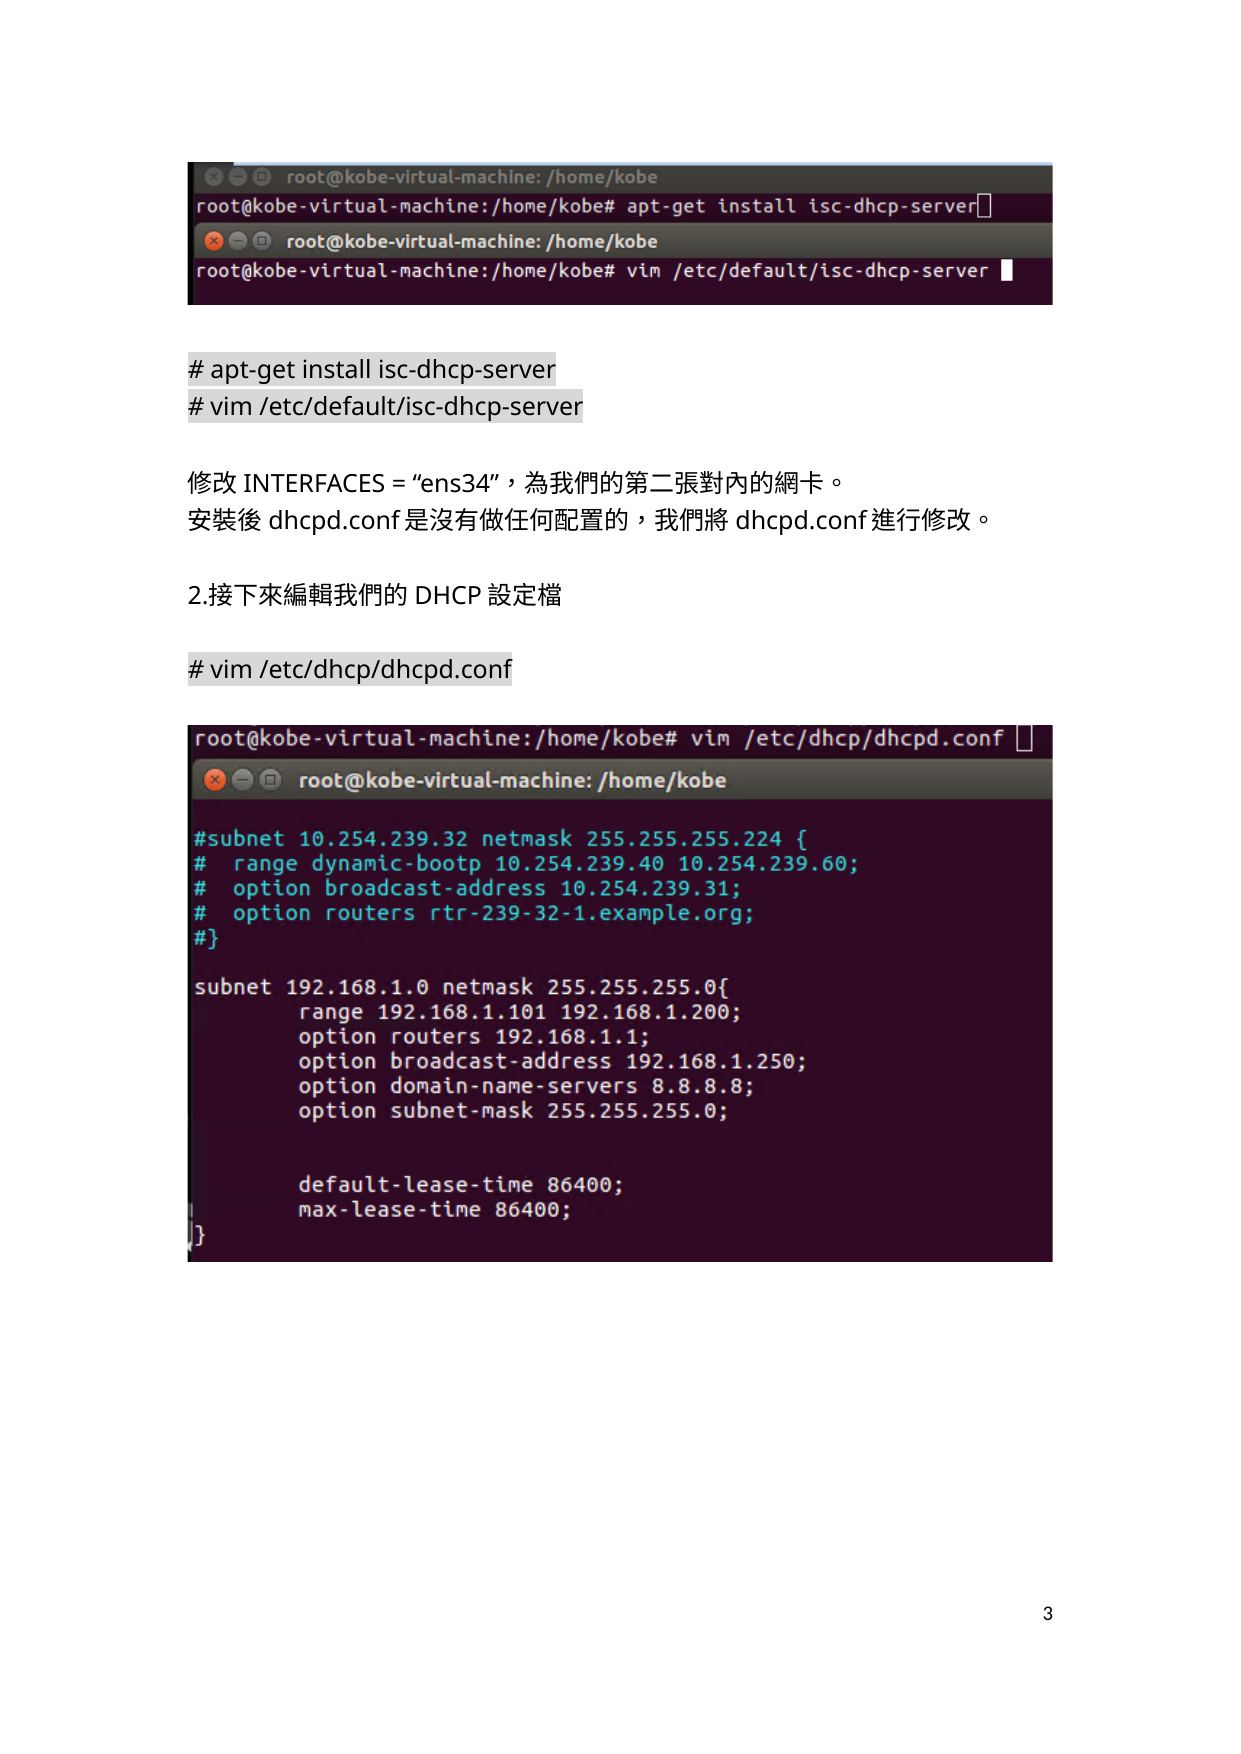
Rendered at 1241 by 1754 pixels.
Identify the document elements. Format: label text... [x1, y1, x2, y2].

text 修改 INTERFACES = “ens34”，為我們的第二張對內的網卡。 [187, 425, 1053, 500]
text 2.接下來編輯我們的 DHCP設定檔 # vim /etc/dhcp/dhcpd.conf [187, 575, 1053, 687]
picture [187, 725, 1053, 1262]
picture [187, 162, 1053, 305]
text # apt-get install isc-dhcp-server [187, 350, 1053, 387]
text 安裝後 dhcpd.conf是沒有做任何配置的，我們將 dhcpd.conf進行修改。 [187, 500, 1053, 537]
text # vim /etc/default/isc-dhcp-server [187, 387, 1053, 425]
